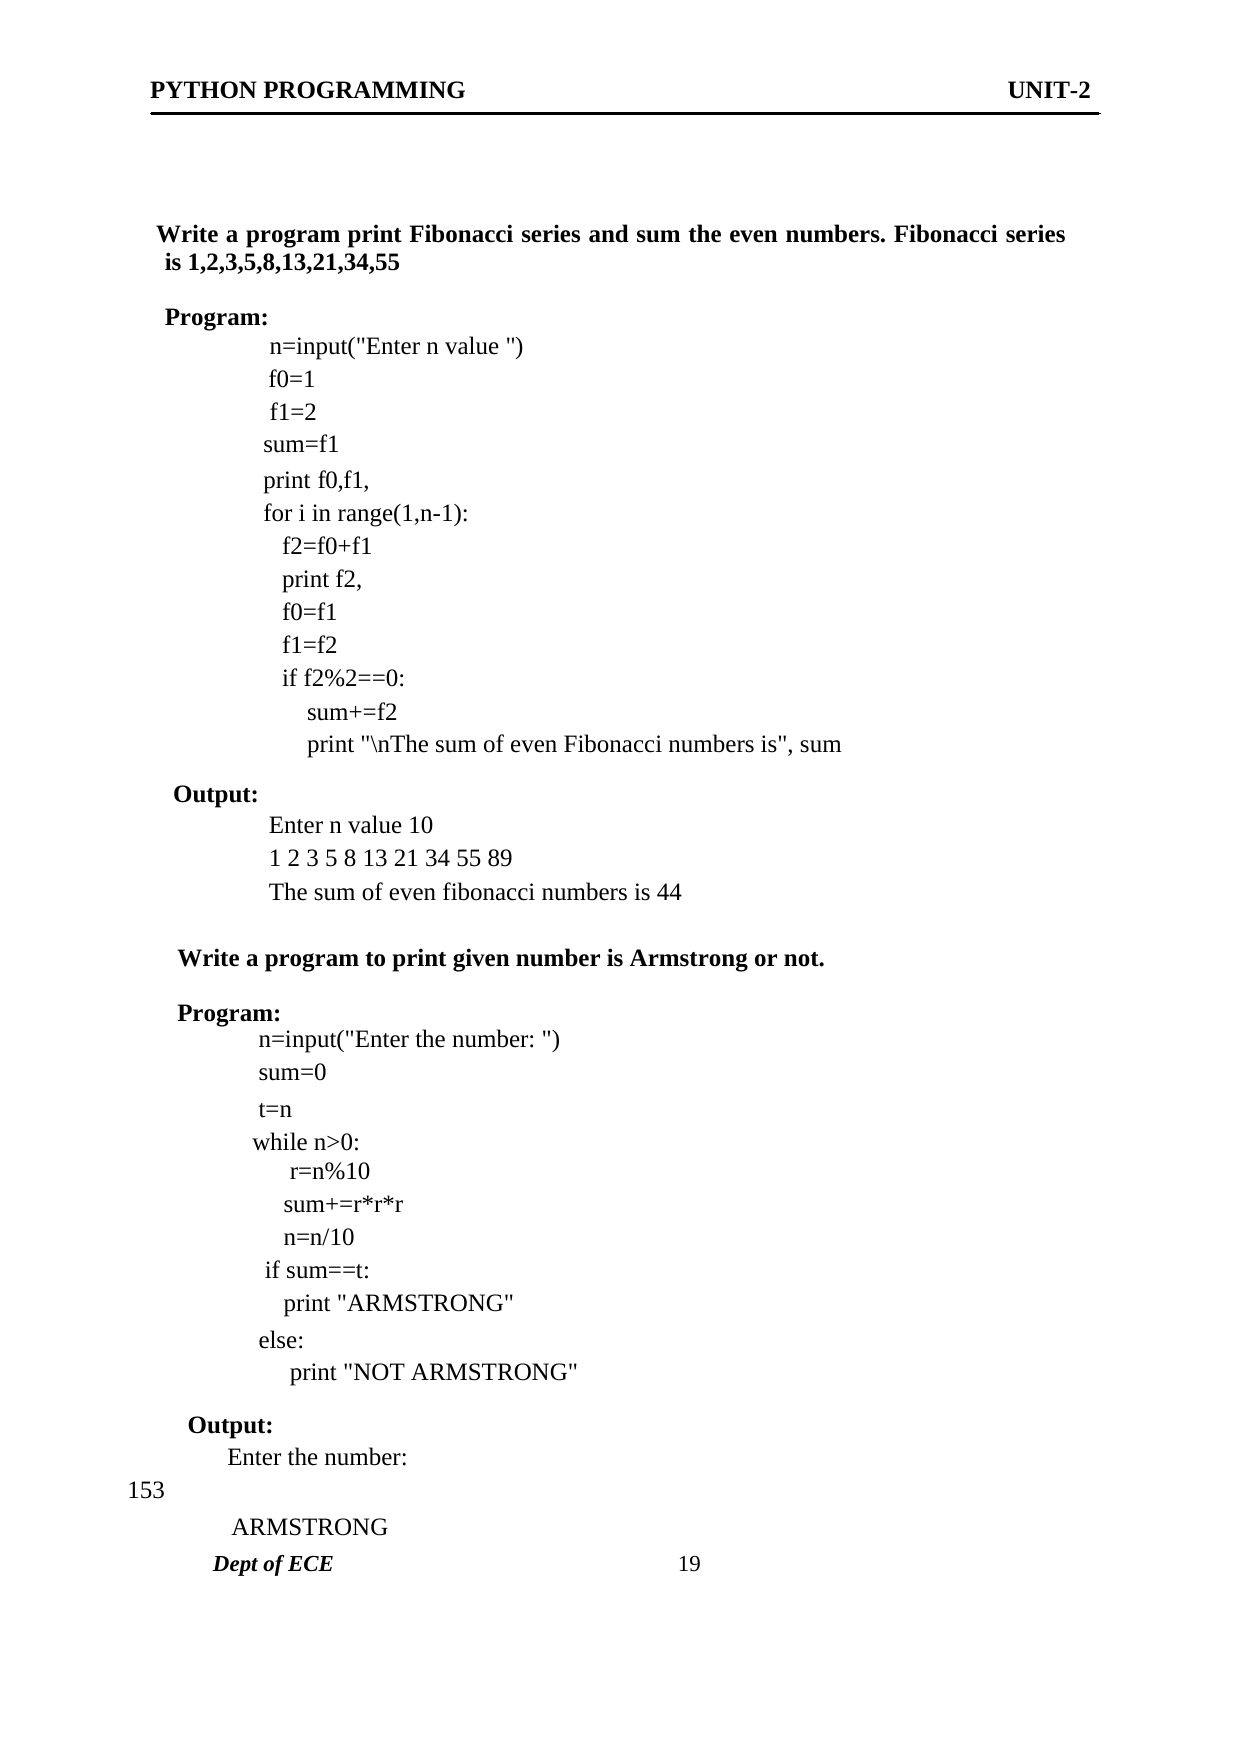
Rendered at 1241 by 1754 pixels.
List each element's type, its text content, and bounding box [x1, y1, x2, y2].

text Write a program to print given number is Armstrong or not. [127, 943, 1115, 972]
text sum=0 [133, 1057, 826, 1086]
text f2=f0+f1 [132, 531, 764, 560]
text is 1,2,3,5,8,13,21,34,55 [127, 247, 1115, 276]
text sum+=f2 [157, 697, 709, 725]
text if f2%2==0: [157, 663, 709, 692]
text else: [133, 1325, 1013, 1354]
text ARMSTRONG [225, 1512, 451, 1541]
text Program: [127, 972, 1115, 1027]
text print f0,f1, [132, 465, 680, 494]
text r=n%10 [133, 1156, 902, 1185]
text Program: [127, 302, 1115, 331]
text f0=f1 [157, 597, 666, 626]
text Enter the number: 153 [127, 1442, 451, 1504]
text 1 2 3 5 8 13 21 34 55 89 [225, 843, 1115, 872]
text Write a program print Fibonacci series and sum the even numbers. Fibonacci series [127, 219, 1115, 247]
text t=n [133, 1094, 826, 1123]
text f1=2 [132, 397, 1115, 426]
text Output: [175, 1415, 1115, 1438]
text print f2, [157, 564, 666, 593]
text print "NOT ARMSTRONG" [158, 1358, 1115, 1386]
text The sum of even fibonacci numbers is 44 [225, 877, 1115, 905]
text print "ARMSTRONG" [133, 1288, 1013, 1317]
text sum+=r*r*r [133, 1189, 902, 1218]
text f1=f2 [157, 631, 666, 659]
text n=input("Enter n value ") [132, 331, 813, 360]
text f0=1 [132, 364, 813, 393]
text for i in range(1,n-1): [132, 498, 764, 527]
text while n>0: [127, 1127, 1115, 1156]
text Enter n value 10 [225, 810, 1115, 839]
text n=input("Enter the number: ") [133, 1027, 1115, 1053]
text if sum==t: [133, 1255, 1115, 1284]
text print "\nThe sum of even Fibonacci numbers is", sum [132, 729, 1115, 758]
text n=n/10 [133, 1222, 902, 1251]
text Output: [150, 785, 1115, 807]
text sum=f1 [132, 429, 680, 458]
